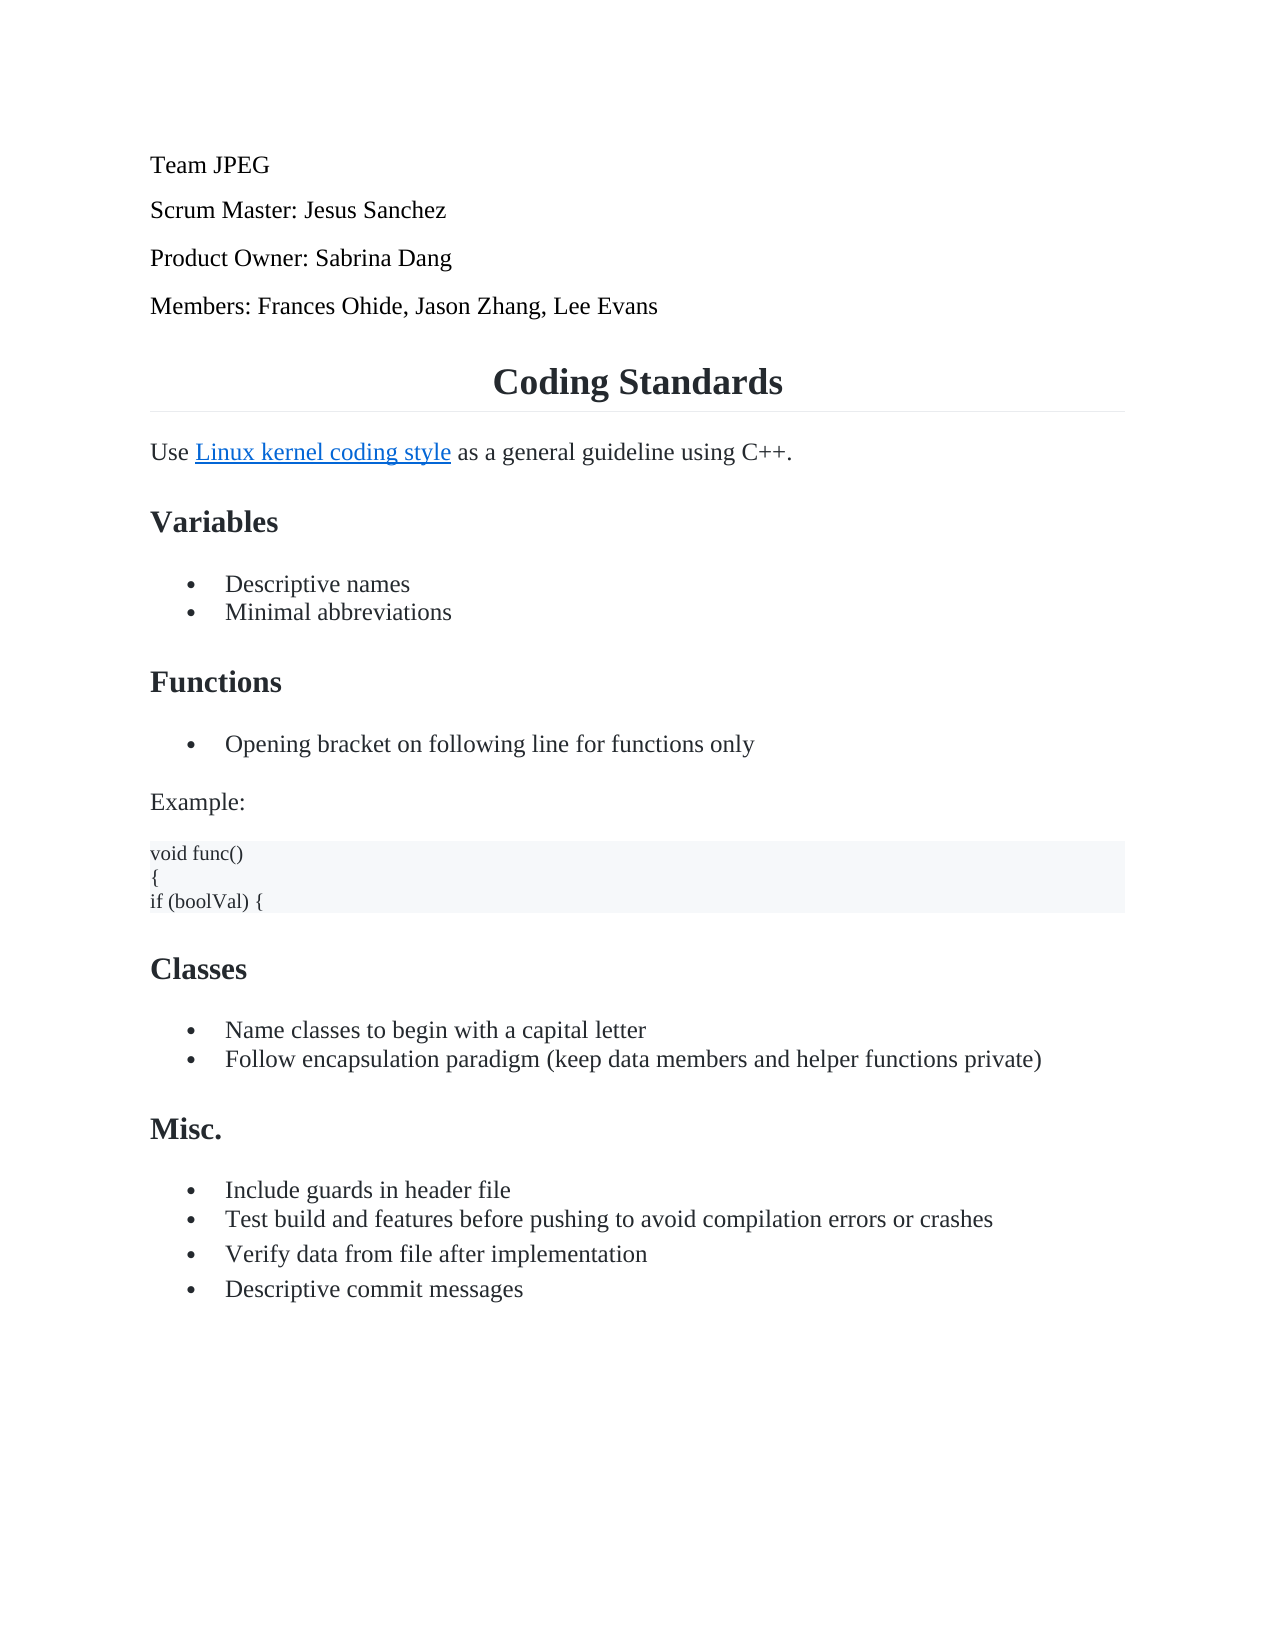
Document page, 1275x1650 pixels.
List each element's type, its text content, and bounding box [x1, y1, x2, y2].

list Opening bracket on following line for functions only [187, 729, 1125, 758]
text Example: [150, 787, 1125, 816]
text { [150, 864, 1125, 889]
text Functions [150, 664, 1125, 700]
list Name classes to begin with a capital letter [187, 1015, 1125, 1044]
text void func() [150, 841, 1125, 864]
text Members: Frances Ohide, Jason Zhang, Lee Evans [150, 291, 1125, 319]
list Follow encapsulation paradigm (keep data members and helper functions private) [187, 1044, 1125, 1073]
text Coding Standards [150, 359, 1125, 411]
list Verify data from file after implementation [187, 1239, 1125, 1268]
text if (boolVal) { [150, 889, 1125, 913]
list Test build and features before pushing to avoid compilation errors or crashes [187, 1204, 1125, 1233]
list Minimal abbreviations [187, 597, 1125, 626]
text Scrum Master: Jesus Sanchez [150, 195, 1125, 224]
text Use Linux kernel coding style as a general guideline using C++. [150, 437, 1125, 466]
text Team JPEG [150, 150, 1125, 179]
text Product Owner: Sabrina Dang [150, 243, 1125, 272]
list Descriptive commit messages [187, 1274, 1125, 1303]
list Descriptive names [187, 569, 1125, 597]
text Variables [150, 504, 1125, 539]
list Include guards in header file [187, 1175, 1125, 1204]
text Misc. [150, 1110, 1125, 1146]
text Classes [150, 950, 1125, 986]
